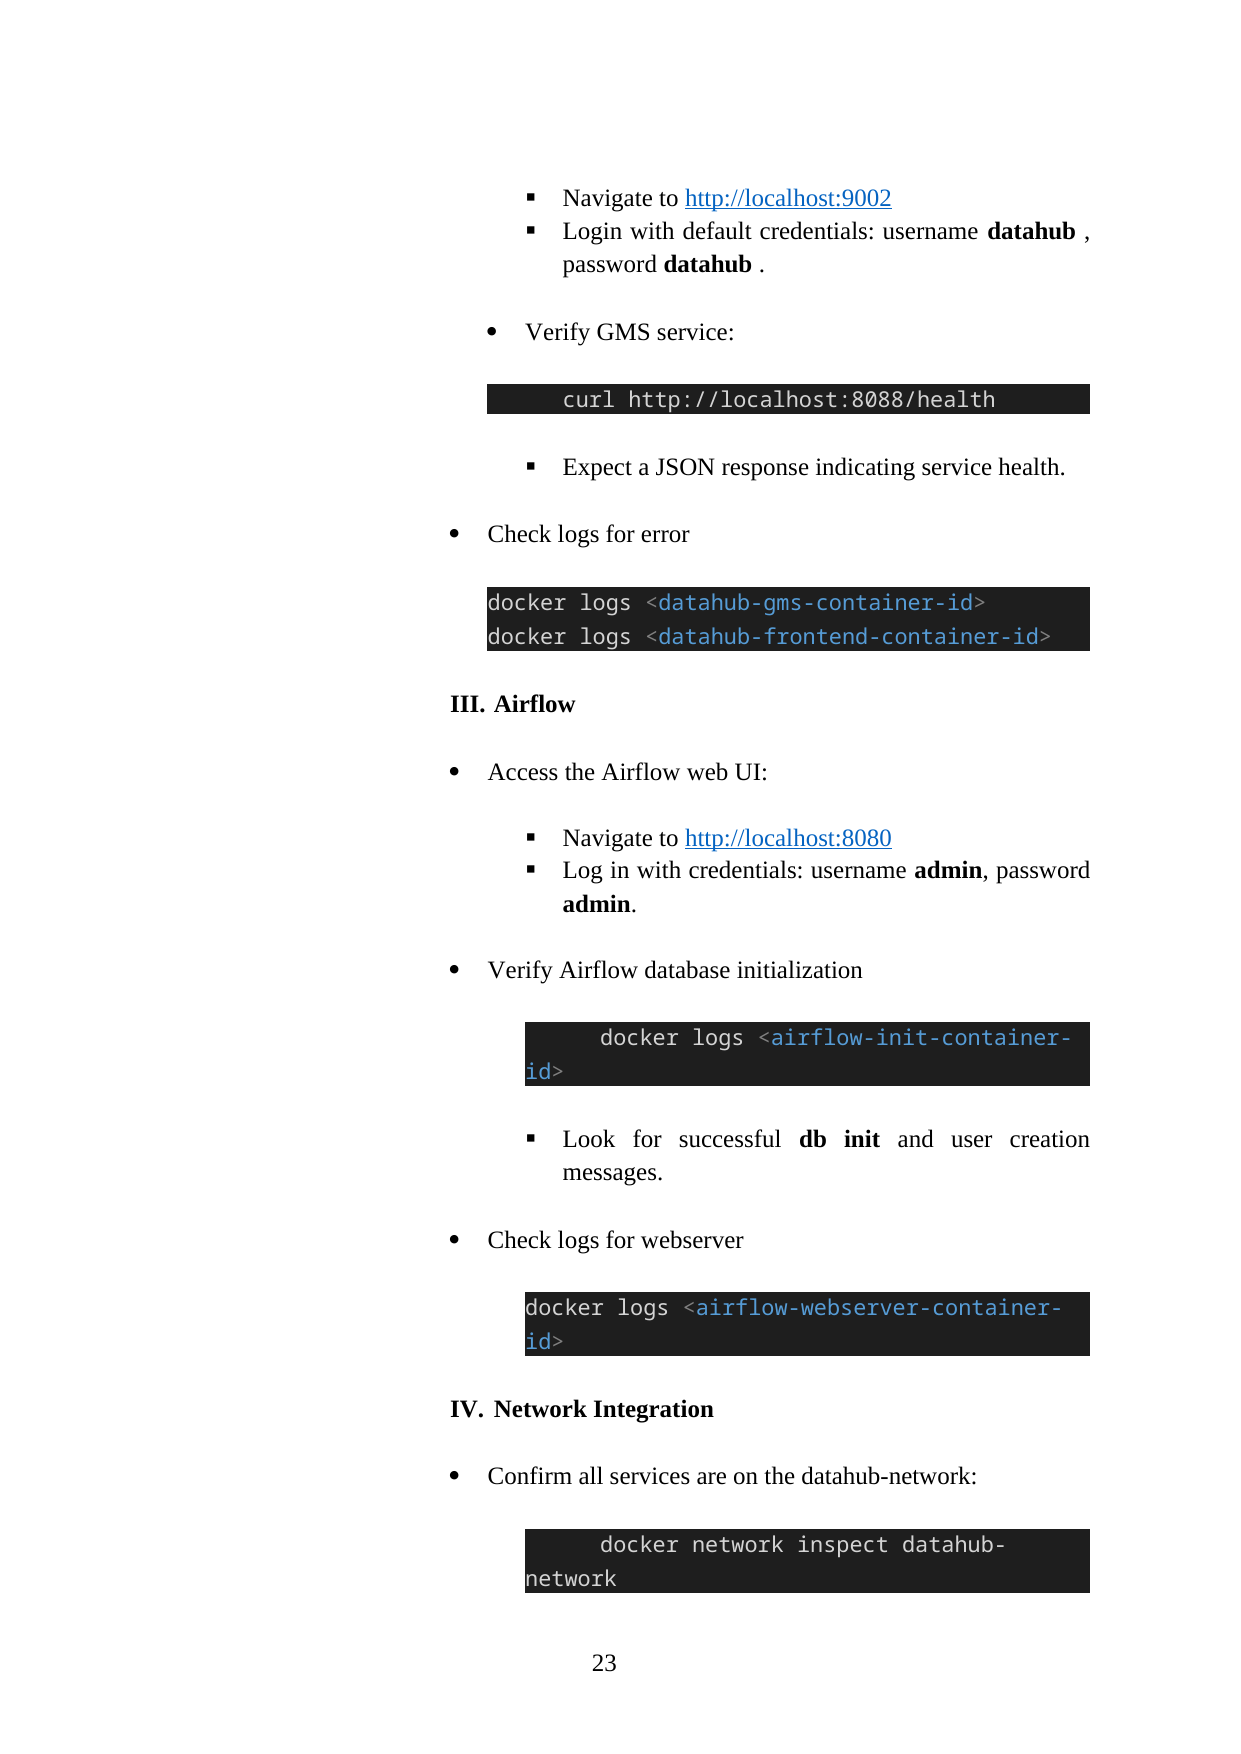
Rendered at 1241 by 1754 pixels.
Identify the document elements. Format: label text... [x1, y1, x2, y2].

list Check logs for webserver [450, 1225, 1090, 1253]
list Network Integration [450, 1394, 1090, 1422]
text curl http://localhost:8088/health [487, 384, 1090, 414]
list Verify GMS service: [487, 317, 1090, 345]
text docker logs <datahub-gms-container-id> [487, 587, 1090, 617]
list Navigate to http://localhost:8080 [525, 823, 1090, 851]
list Verify Airflow database initialization [450, 955, 1090, 983]
text docker logs <airflow-webserver-container-id> [525, 1292, 1090, 1356]
list Airflow [450, 689, 1090, 718]
list Login with default credentials: username datahub , password datahub . [525, 216, 1090, 278]
list Check logs for error [450, 519, 1090, 548]
list Confirm all services are on the datahub-network: [450, 1461, 1090, 1490]
list Look for successful db init and user creation messages. [525, 1124, 1090, 1186]
list Log in with credentials: username admin, password admin. [525, 856, 1090, 917]
list Expect a JSON response indicating service health. [525, 452, 1090, 481]
text docker logs <datahub-frontend-container-id> [487, 621, 1090, 651]
list Navigate to http://localhost:9002 [525, 183, 1090, 212]
text docker network inspect datahub-network [525, 1529, 1090, 1593]
text docker logs <airflow-init-container-id> [525, 1022, 1090, 1086]
list Access the Airflow web UI: [450, 757, 1090, 785]
